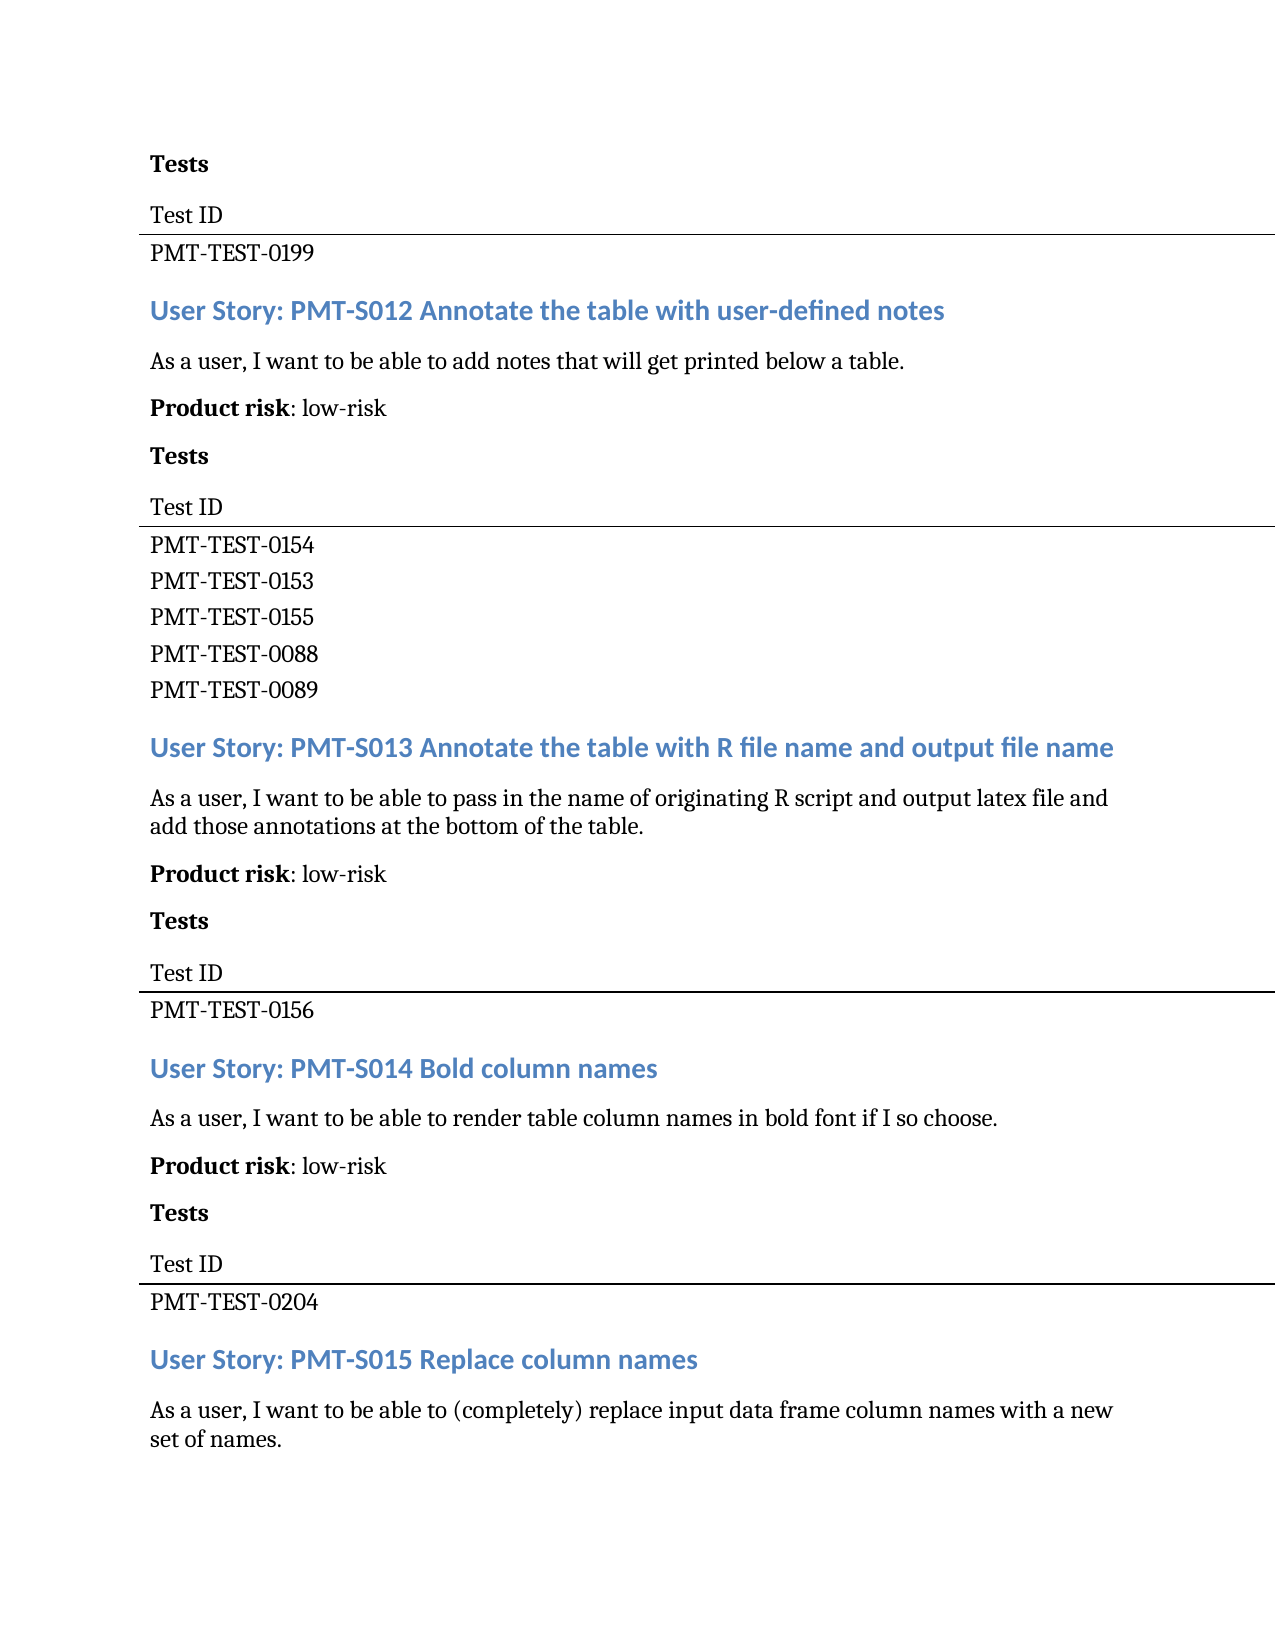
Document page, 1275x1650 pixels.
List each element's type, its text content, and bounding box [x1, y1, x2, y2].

table_cell PMT-TEST-0199 [139, 235, 1275, 272]
table_cell PMT-TEST-0089 [139, 672, 1275, 708]
subtitle User Story: PMT-S013 Annotate the table with R file name and output file name [150, 729, 1125, 765]
text Tests [150, 907, 1125, 936]
table_cell PMT-TEST-0153 [139, 563, 1275, 599]
table_header Test ID [139, 1247, 1275, 1283]
table_cell PMT-TEST-0155 [139, 600, 1275, 636]
text As a user, I want to be able to pass in the name of originating R script and output latex file and add those annotations at the bottom of the table. [150, 783, 1125, 841]
text Product risk: low-risk [150, 860, 1125, 888]
text As a user, I want to be able to (completely) replace input data frame column names with a new set of names. [150, 1396, 1125, 1453]
text Tests [150, 442, 1125, 471]
text Product risk: low-risk [150, 1152, 1125, 1180]
text Tests [150, 150, 1125, 179]
text As a user, I want to be able to render table column names in bold font if I so choose. [150, 1104, 1125, 1133]
subtitle User Story: PMT-S012 Annotate the table with user-defined notes [150, 292, 1125, 328]
table_cell PMT-TEST-0154 [139, 527, 1275, 563]
table_header Test ID [139, 955, 1275, 991]
table_header Test ID [139, 198, 1275, 234]
table_cell PMT-TEST-0204 [139, 1285, 1275, 1321]
table_cell PMT-TEST-0088 [139, 636, 1275, 672]
text Tests [150, 1199, 1125, 1228]
table_header Test ID [139, 489, 1275, 526]
text Product risk: low-risk [150, 394, 1125, 423]
subtitle User Story: PMT-S015 Replace column names [150, 1341, 1125, 1377]
subtitle User Story: PMT-S014 Bold column names [150, 1050, 1125, 1085]
table_cell PMT-TEST-0156 [139, 993, 1275, 1029]
text As a user, I want to be able to add notes that will get printed below a table. [150, 347, 1125, 376]
